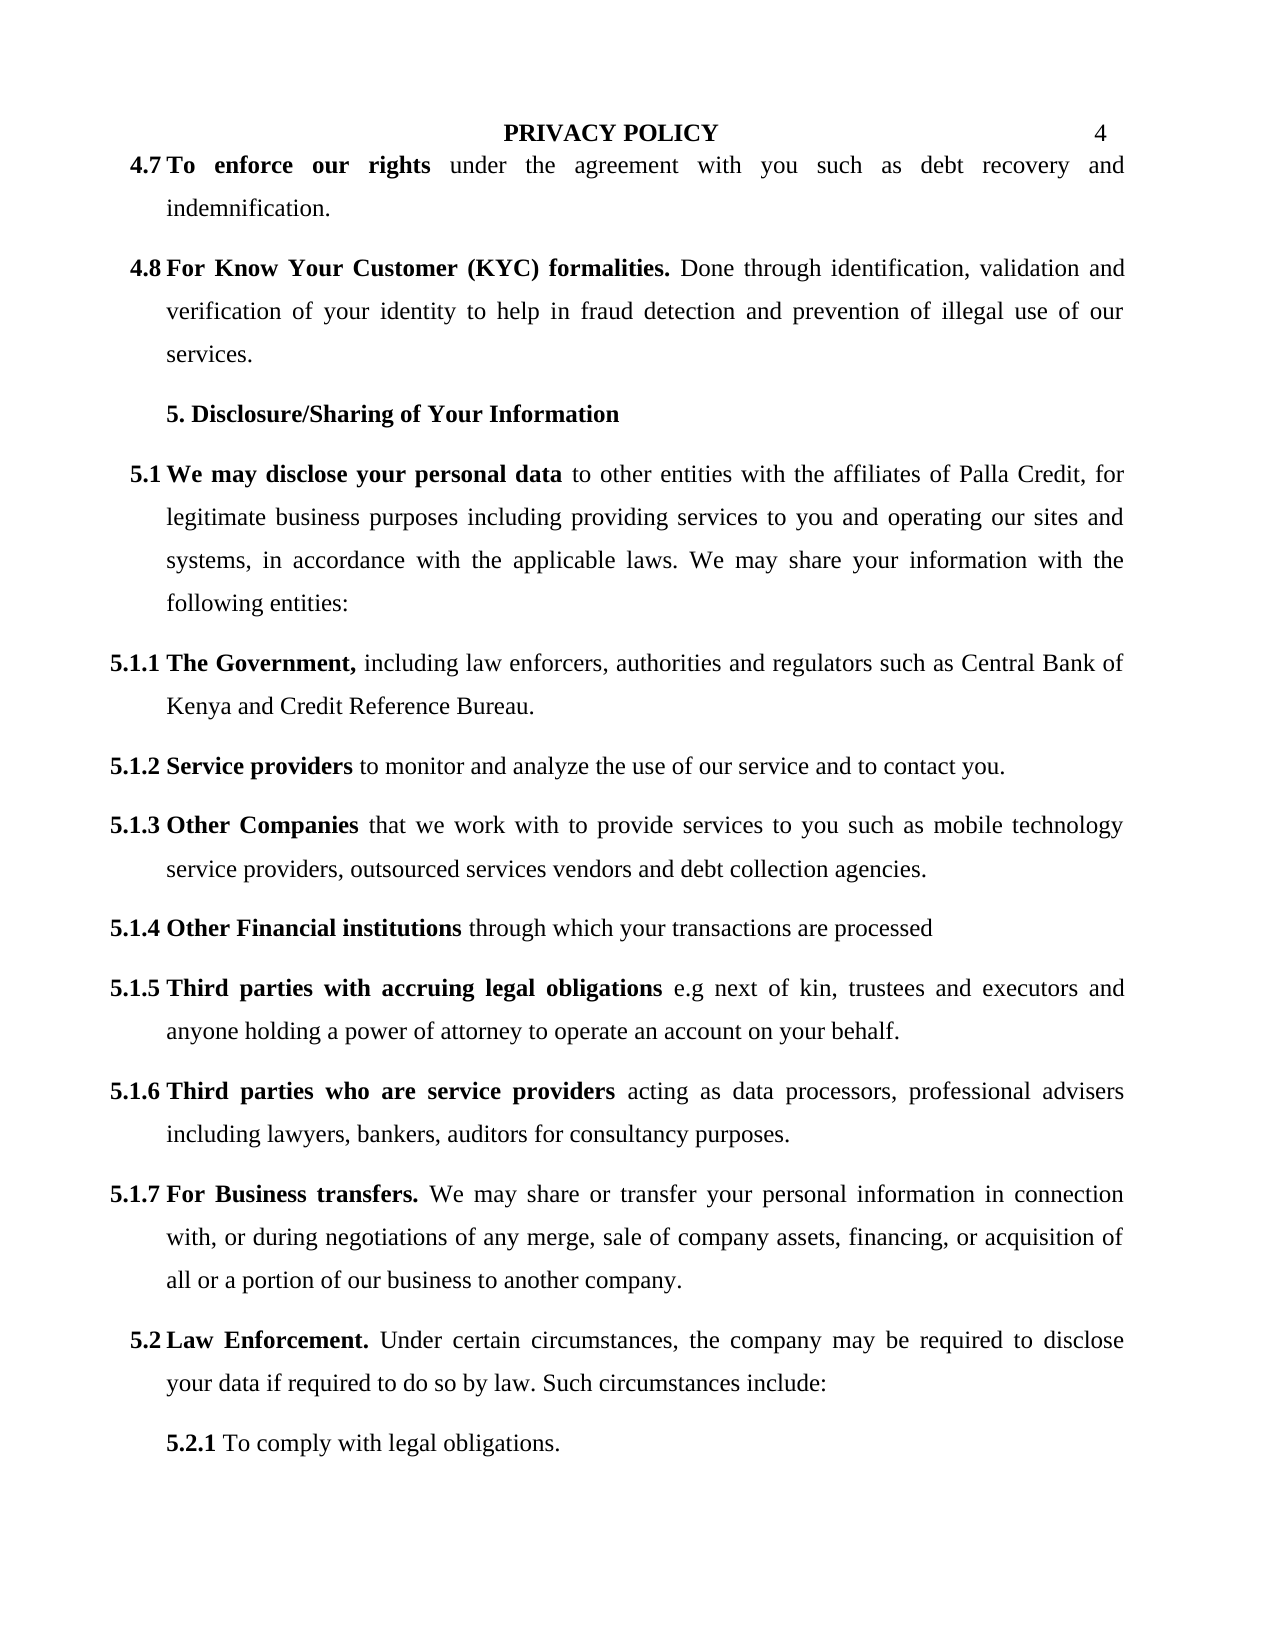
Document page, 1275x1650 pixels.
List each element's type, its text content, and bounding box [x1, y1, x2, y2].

list Third parties with accruing legal obligations e.g next of kin, trustees and executors and anyone holding a power of attorney to operate an account on your behalf. [110, 973, 1125, 1045]
list The Government, including law enforcers, authorities and regulators such as Central Bank of Kenya and Credit Reference Bureau. [110, 648, 1125, 720]
list Third parties who are service providers acting as data processors, professional advisers including lawyers, bankers, auditors for consultancy purposes. [110, 1076, 1125, 1148]
list For Business transfers. We may share or transfer your personal information in connection with, or during negotiations of any merge, sale of company assets, financing, or acquisition of all or a portion of our business to another company. [110, 1179, 1125, 1294]
list Disclosure/Sharing of Your Information [166, 399, 1125, 428]
list Law Enforcement. Under certain circumstances, the company may be required to disclose your data if required to do so by law. Such circumstances include: [130, 1325, 1125, 1397]
list Other Companies that we work with to provide services to you such as mobile technology service providers, outsourced services vendors and debt collection agencies. [110, 811, 1125, 882]
list To enforce our rights under the agreement with you such as debt recovery and indemnification. [130, 150, 1125, 222]
list Service providers to monitor and analyze the use of our service and to contact you. [110, 751, 1125, 779]
list To comply with legal obligations. [166, 1428, 1125, 1457]
list We may disclose your personal data to other entities with the affiliates of Palla Credit, for legitimate business purposes including providing services to you and operating our sites and systems, in accordance with the applicable laws. We may share your information with the following entities: [130, 459, 1125, 617]
list Other Financial institutions through which your transactions are processed [110, 913, 1125, 942]
list For Know Your Customer (KYC) formalities. Done through identification, validation and verification of your identity to help in fraud detection and prevention of illegal use of our services. [130, 253, 1125, 368]
